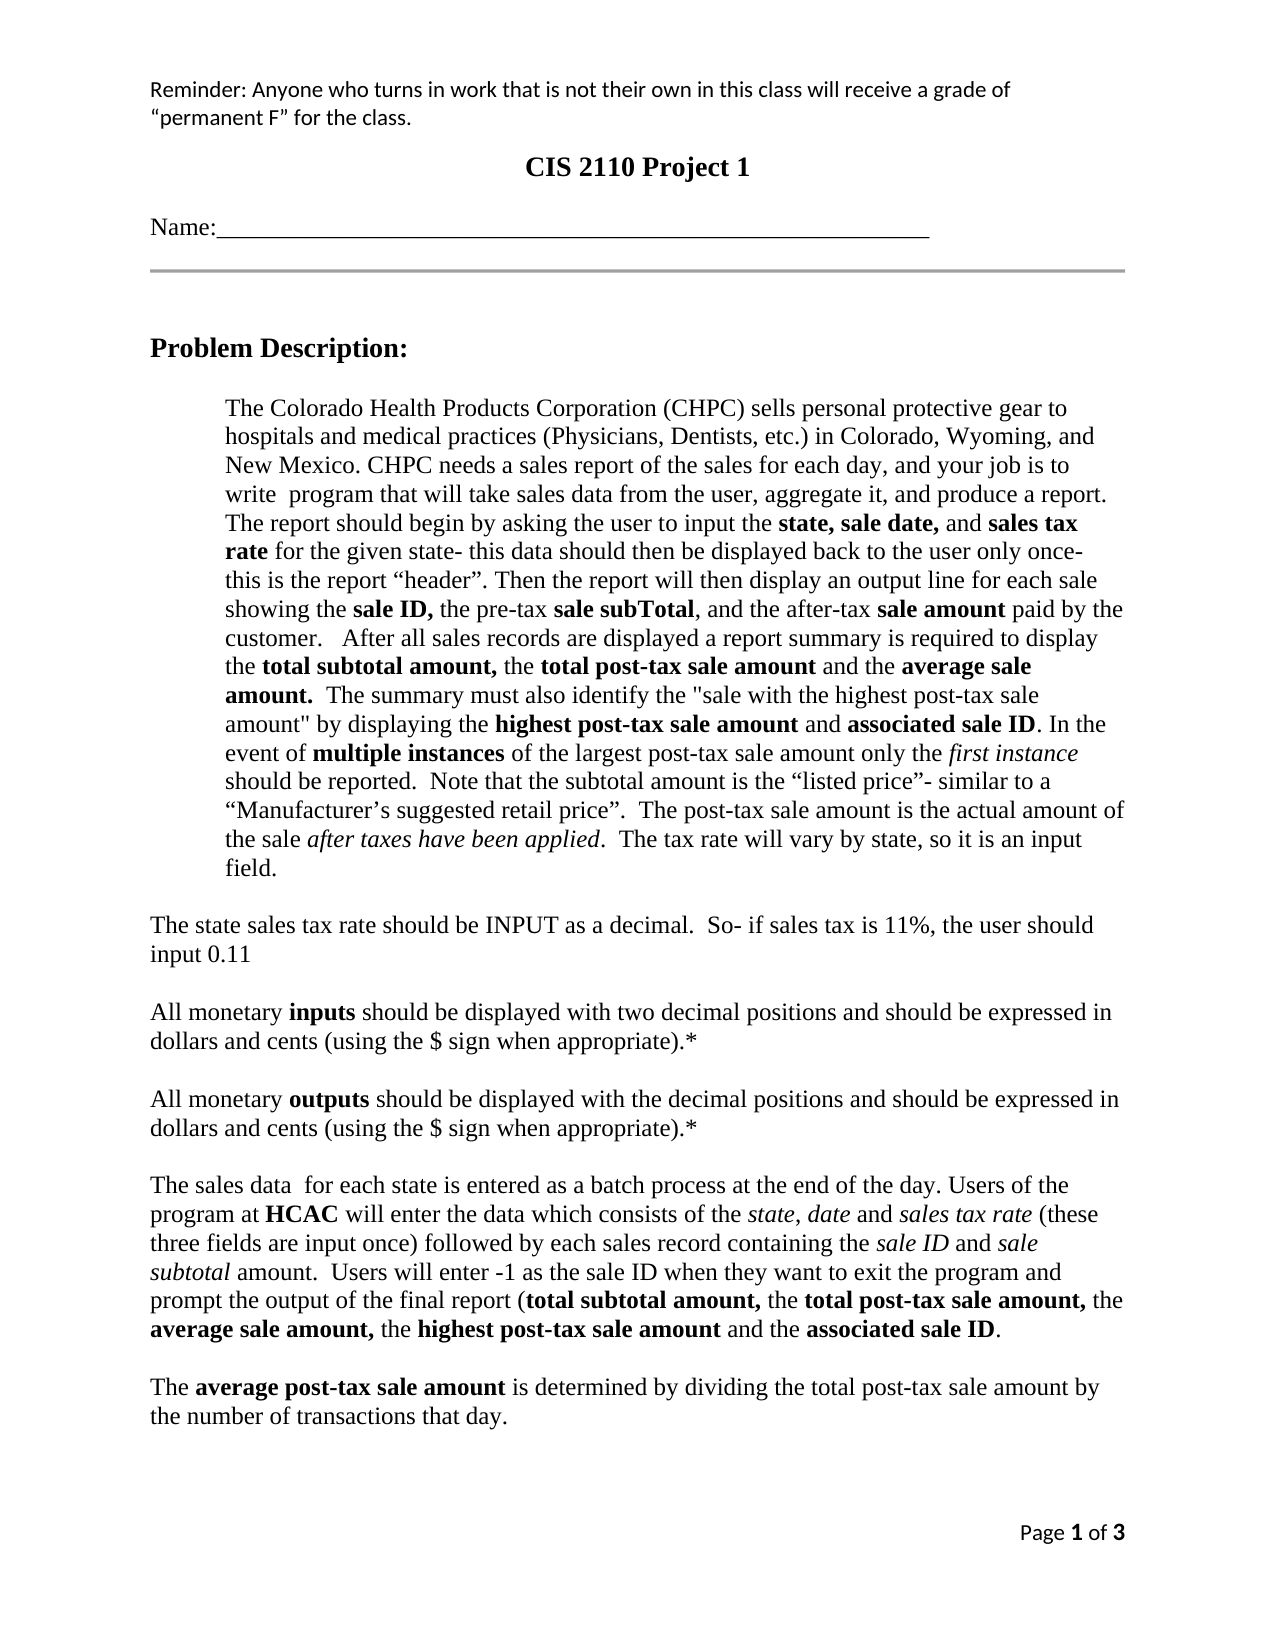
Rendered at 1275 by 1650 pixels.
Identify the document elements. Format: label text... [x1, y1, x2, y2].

text The Colorado Health Products Corporation (CHPC) sells personal protective gear to hospitals and medical practices (Physicians, Dentists, etc.) in Colorado, Wyoming, and New Mexico. CHPC needs a sales report of the sales for each day, and your job is to write program that will take sales data from the user, aggregate it, and produce a report. The report should begin by asking the user to input the state, sale date, and sales tax rate for the given state- this data should then be displayed back to the user only once- this is the report “header”. Then the report will then display an output line for each sale showing the sale ID, the pre-tax sale subTotal, and the after-tax sale amount paid by the customer. After all sales records are displayed a report summary is required to display the total subtotal amount, the total post-tax sale amount and the average sale amount. The summary must also identify the "sale with the highest post-tax sale amount" by displaying the highest post-tax sale amount and associated sale ID. In the event of multiple instances of the largest post-tax sale amount only the first instance should be reported. Note that the subtotal amount is the “listed price”- similar to a “Manufacturer’s suggested retail price”. The post-tax sale amount is the actual amount of the sale after taxes have been applied. The tax rate will vary by state, so it is an input field. [225, 393, 1125, 881]
text The average post-tax sale amount is determined by dividing the total post-tax sale amount by the number of transactions that day. [150, 1372, 1125, 1430]
text The state sales tax rate should be INPUT as a decimal. So- if sales tax is 11%, the user should input 0.11 [150, 911, 1125, 968]
text Problem Description: [150, 331, 1125, 363]
text All monetary inputs should be displayed with two decimal positions and should be expressed in dollars and cents (using the $ sign when appropriate).* [150, 997, 1125, 1055]
text All monetary outputs should be displayed with the decimal positions and should be expressed in dollars and cents (using the $ sign when appropriate).* [150, 1084, 1125, 1141]
text The sales data for each state is entered as a batch process at the end of the day. Users of the program at HCAC will enter the data which consists of the state, date and sales tax rate (these three fields are input once) followed by each sales record containing the sale ID and sale subtotal amount. Users will enter -1 as the sale ID when they want to exit the program and prompt the output of the final report (total subtotal amount, the total post-tax sale amount, the average sale amount, the highest post-tax sale amount and the associated sale ID. [150, 1171, 1125, 1343]
text Name:_________________________________________________________ [150, 212, 1125, 240]
text CIS 2110 Project 1 [150, 150, 1125, 182]
